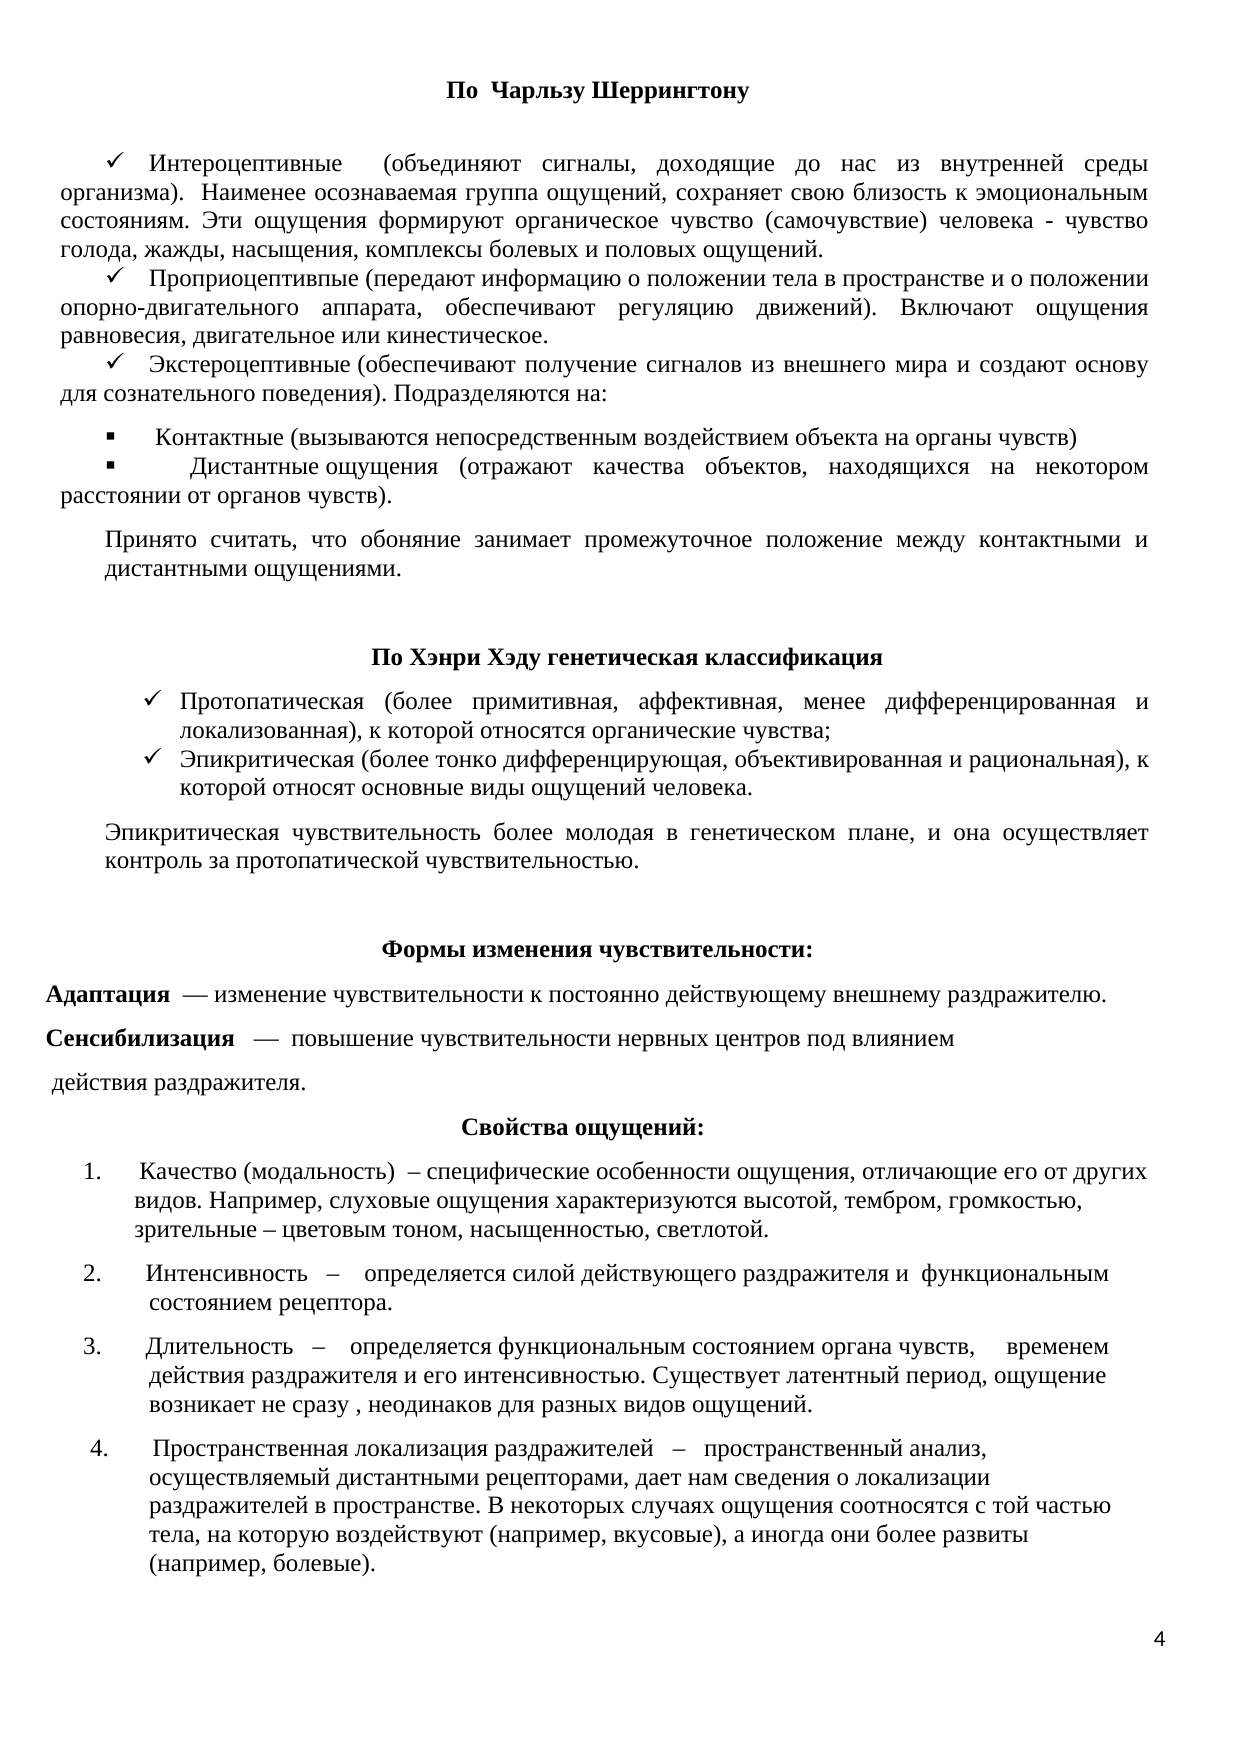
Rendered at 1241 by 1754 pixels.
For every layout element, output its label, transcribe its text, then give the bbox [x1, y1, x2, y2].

list Дистантные ощущения (отражают качества объектов, находящихся на некотором расстоянии от органов чувств). [60, 451, 1149, 509]
text Свойства ощущений: [16, 1127, 1149, 1156]
text 1. Качество (модальность) – специфические особенности ощущения, отличающие его от других видов. Например, слуховые ощущения характеризуются высотой, тембром, громкостью, зрительные – цветовым тоном, насыщенностью, светлотой. [83, 1172, 1149, 1258]
list Экстероцептивные (обеспечивают получение сигналов из внешнего мира и создают основу для сознательного поведения). Подразделяются на: [60, 349, 1149, 407]
text 2. Интенсивность – определяется силой действующего раздражителя и функциональным состоянием рецептора. [83, 1274, 1149, 1331]
list Проприоцептивпые (передают информацию о положении тела в пространстве и о положении опорно-двигательного аппарата, обеспечивают регуляцию движений). Включают ощущения равновесия, двигательное или кинестическое. [60, 263, 1149, 349]
text Адаптация — изменение чувствительности к постоянно действующему внешнему раздражителю. [1, 994, 1149, 1023]
list Протопатическая (более примитивная, аффективная, менее дифференцированная и локализованная), к которой относятся органические чувства; [142, 686, 1149, 744]
list Эпикритическая (более тонко дифференцирующая, объективированная и рациональная), к которой относят основные виды ощущений человека. [142, 759, 1149, 817]
list По Чарльзу Шеррингтону [31, 75, 1165, 104]
text 3. Длительность – определяется функциональным состоянием органа чувств, временем действия раздражителя и его интенсивностью. Существует латентный период, ощущение возникает не сразу , неодинаков для разных видов ощущений. [83, 1347, 1149, 1433]
text Эпикритическая чувствительность более молодая в генетическом плане, и она осуществляет контроль за протопатической чувствительностью. [104, 832, 1149, 890]
text Принято считать, что обоняние занимает промежуточное положение между контактными и дистантными ощущениями. [104, 524, 1149, 582]
text Формы изменения чувствительности: [1, 950, 1149, 979]
text действия раздражителя. [1, 1083, 1149, 1112]
list Интероцептивные (объединяют сигналы, доходящие до нас из внутренней среды организма). Наименее осознаваемая группа ощущений, сохраняет свою близость к эмоциональным состояниям. Эти ощущения формируют органическое чувство (самочувствие) человека - чувство голода, жажды, насыщения, комплексы болевых и половых ощущений. [60, 148, 1149, 263]
text Сенсибилизация — повышение чувствительности нервных центров под влиянием [1, 1039, 1149, 1067]
text По Хэнри Хэду генетическая классификация [104, 642, 1149, 671]
text 4. Пространственная локализация раздражителей – пространственный анализ, осуществляемый дистантными рецепторами, дает нам сведения о локализации раздражителей в пространстве. В некоторых случаях ощущения соотносятся с той частью тела, на которую воздействуют (например, вкусовые), а иногда они более развиты (например, болевые). [90, 1449, 1149, 1592]
list Контактные (вызываются непосредственным воздействием объекта на органы чувств) [60, 422, 1149, 451]
